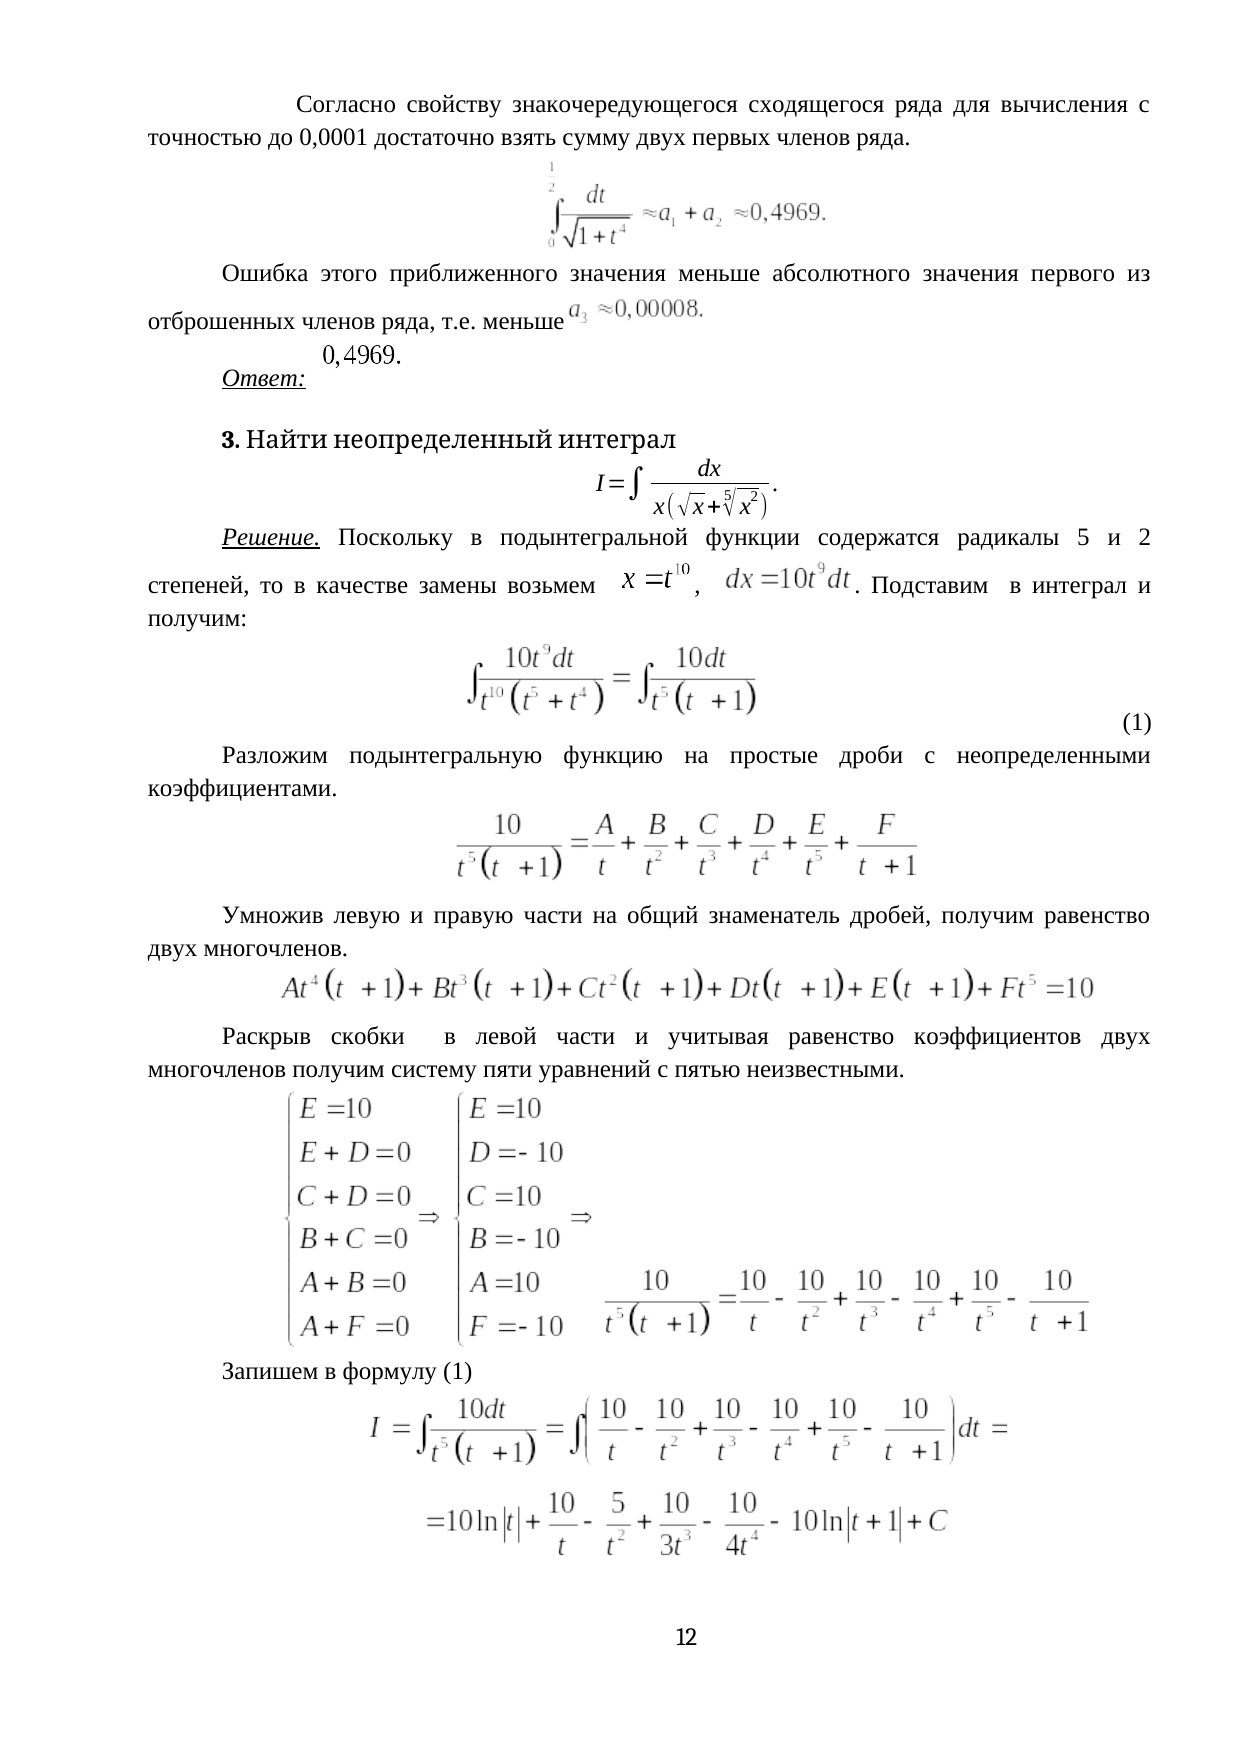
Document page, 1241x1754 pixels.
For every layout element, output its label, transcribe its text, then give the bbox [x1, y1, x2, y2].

text Разложим подынтегральную функцию на простые дроби с неопределенными коэффициентами. [148, 740, 1152, 802]
text Ошибка этого приближенного значения меньше абсолютного значения первого из отброшенных членов ряда, т.е. меньше [148, 258, 1152, 335]
text Запишем в формулу (1) [148, 1356, 1152, 1385]
text Умножив левую и правую части на общий знаменатель дробей, получим равенство двух многочленов. [148, 900, 1152, 962]
text 3. Найти неопределенный интеграл [148, 426, 1152, 455]
text Ответ: [148, 339, 1152, 391]
text (1) [148, 636, 1152, 736]
text Решение. Поскольку в подынтегральной функции содержатся радикалы 5 и 2 степеней, то в качестве замены возьмем , . Подставим в интеграл и получим: [148, 522, 1152, 632]
text Согласно свойству знакочередующегося сходящегося ряда для вычисления с точностью до 0,0001 достаточно взять сумму двух первых членов ряда. [148, 89, 1152, 150]
text Раскрыв скобки в левой части и учитывая равенство коэффициентов двух многочленов получим систему пяти уравнений с пятью неизвестными. [148, 1021, 1152, 1083]
